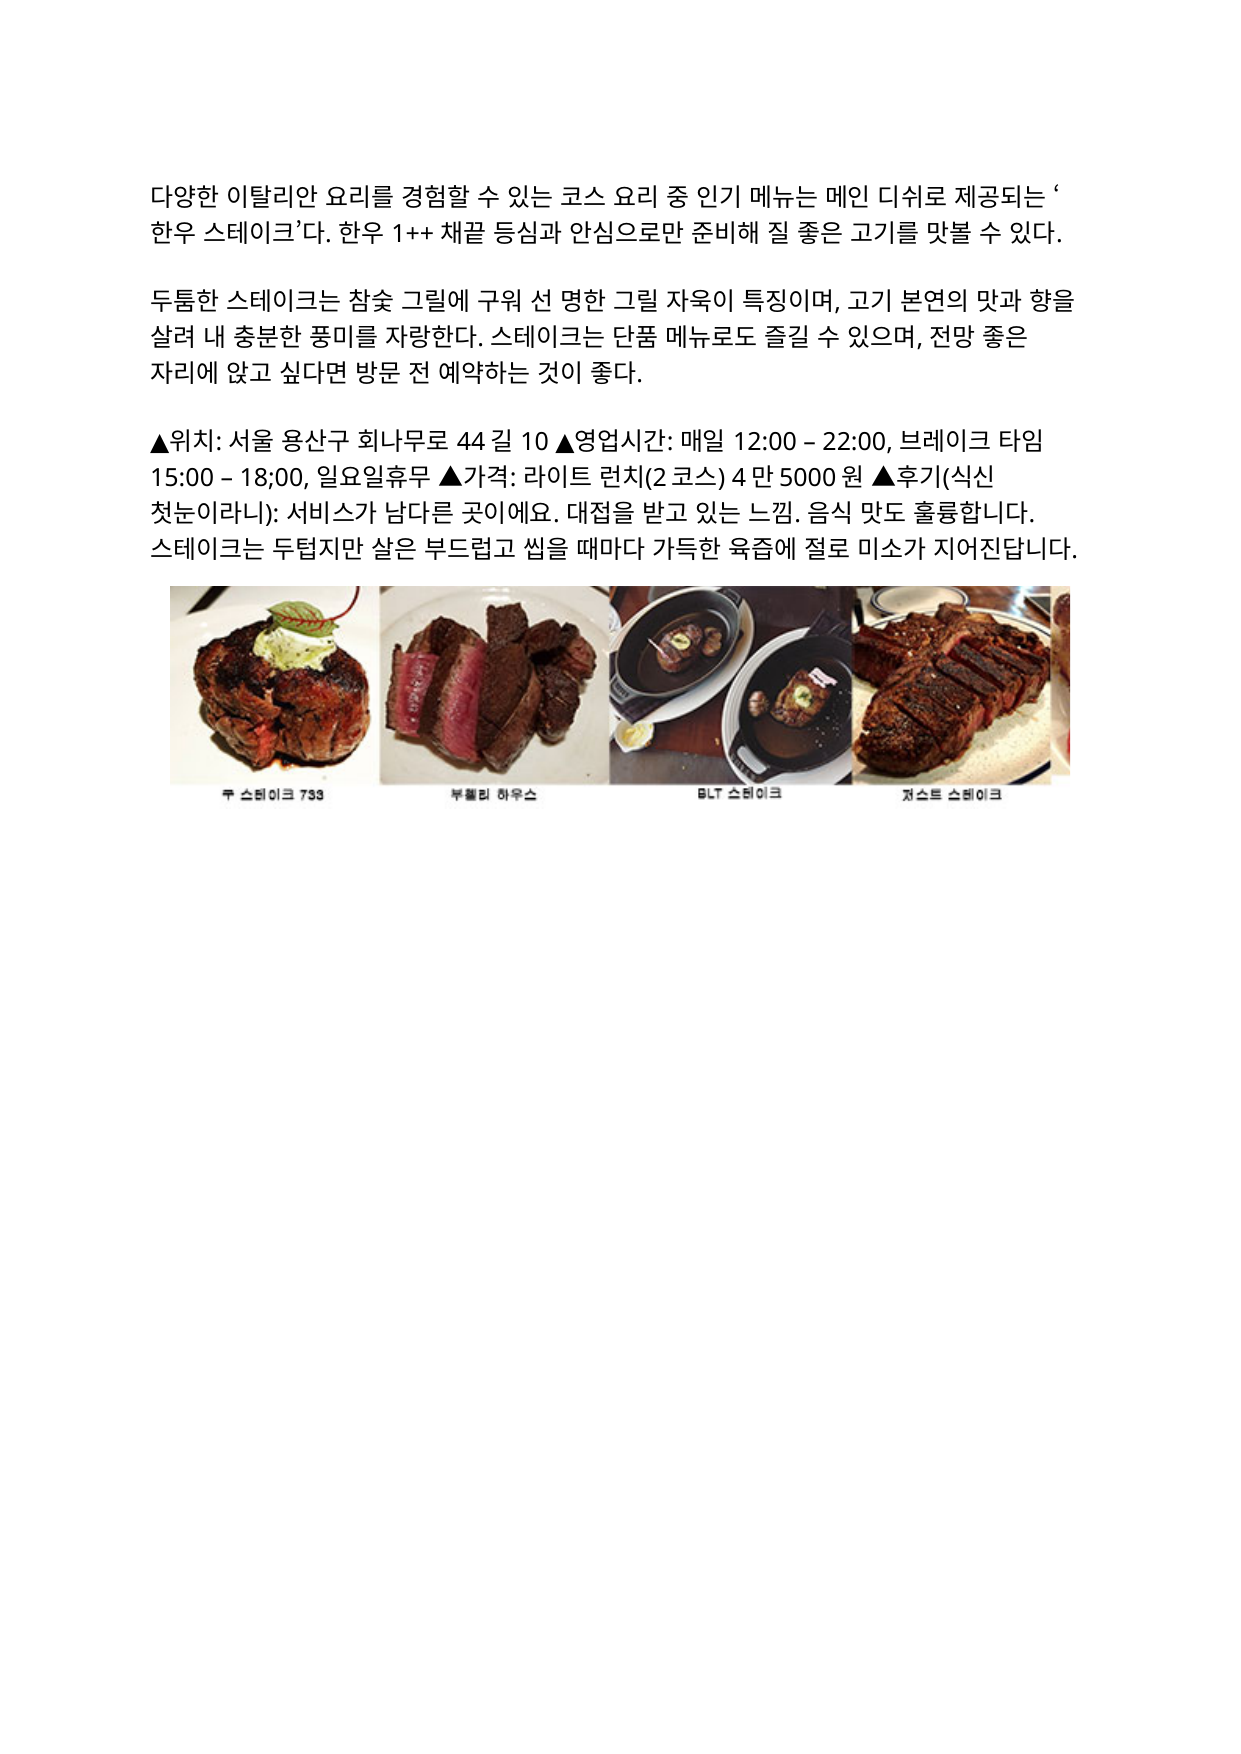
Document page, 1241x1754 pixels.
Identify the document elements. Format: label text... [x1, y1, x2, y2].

text ▲위치: 서울 용산구 회나무로 44길 10 ▲영업시간: 매일 12:00 – 22:00, 브레이크 타임 15:00 – 18;00, 일요일휴무 ▲가격: 라이트 런치(2코스) 4만5000원 ▲후기(식신 첫눈이라니): 서비스가 남다른 곳이에요. 대접을 받고 있는 느낌. 음식 맛도 훌륭합니다. 스테이크는 두텁지만 살은 부드럽고 씹을 때마다 가득한 육즙에 절로 미소가 지어진답니다. [150, 421, 1090, 566]
text 두툼한 스테이크는 참숯 그릴에 구워 선 명한 그릴 자욱이 특징이며, 고기 본연의 맛과 향을 살려 내 충분한 풍미를 자랑한다. 스테이크는 단품 메뉴로도 즐길 수 있으며, 전망 좋은 자리에 앉고 싶다면 방문 전 예약하는 것이 좋다. [150, 281, 1090, 390]
picture [170, 586, 1071, 809]
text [150, 177, 1090, 250]
